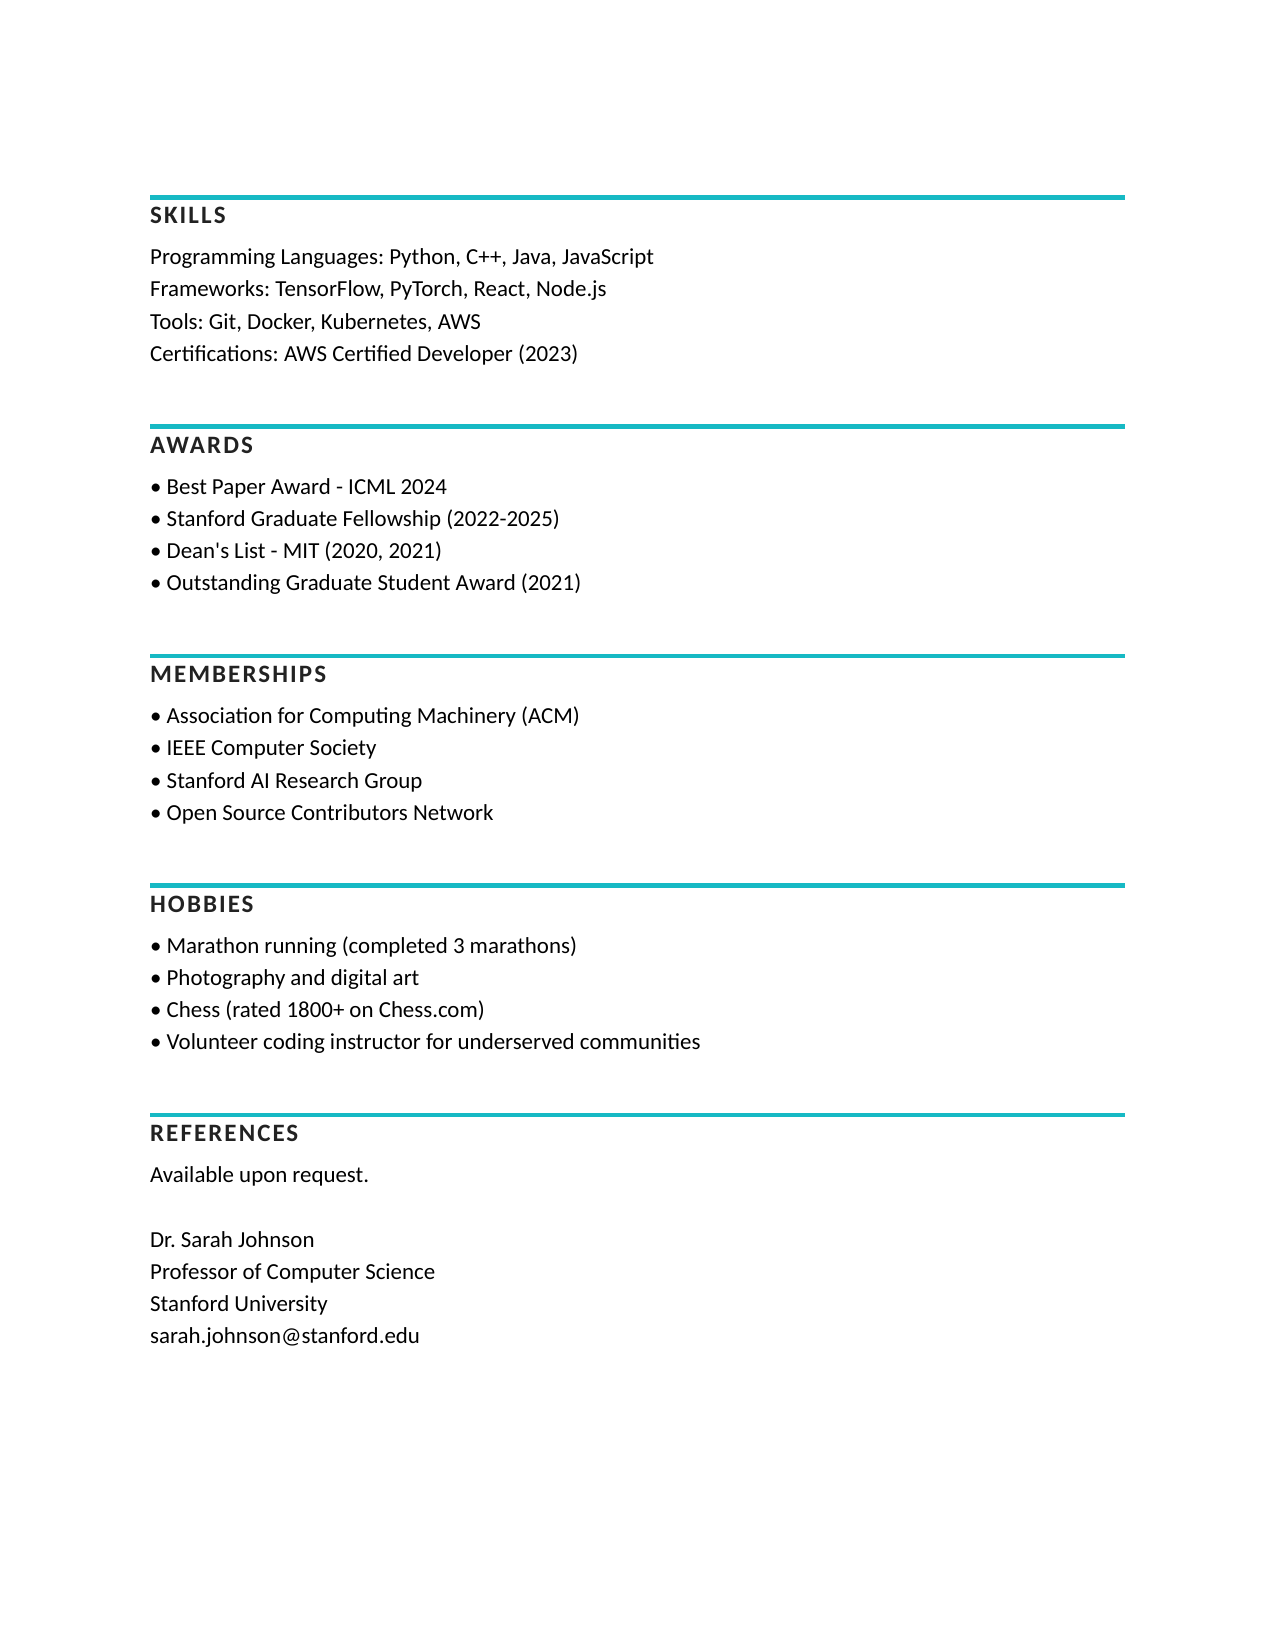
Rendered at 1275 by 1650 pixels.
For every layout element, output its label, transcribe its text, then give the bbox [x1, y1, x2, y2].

text Programming Languages: Python, C++, Java, JavaScript Frameworks: TensorFlow, PyTorch, React, Node.js Tools: Git, Docker, Kubernetes, AWS Certifications: AWS Certified Developer (2023) [150, 242, 1125, 367]
text • Association for Computing Machinery (ACM) • IEEE Computer Society • Stanford AI Research Group • Open Source Contributors Network [150, 701, 1125, 826]
text REFERENCES [150, 1117, 1125, 1148]
text Available upon request. Dr. Sarah Johnson Professor of Computer Science Stanford University sarah.johnson@stanford.edu [150, 1160, 1125, 1349]
text AWARDS [150, 429, 1125, 459]
text HOBBIES [150, 888, 1125, 918]
text • Marathon running (completed 3 marathons) • Photography and digital art • Chess (rated 1800+ on Chess.com) • Volunteer coding instructor for underserved communities [150, 931, 1125, 1055]
text MEMBERSHIPS [150, 658, 1125, 689]
text SKILLS [150, 200, 1125, 230]
text • Best Paper Award - ICML 2024 • Stanford Graduate Fellowship (2022-2025) • Dean's List - MIT (2020, 2021) • Outstanding Graduate Student Award (2021) [150, 472, 1125, 596]
